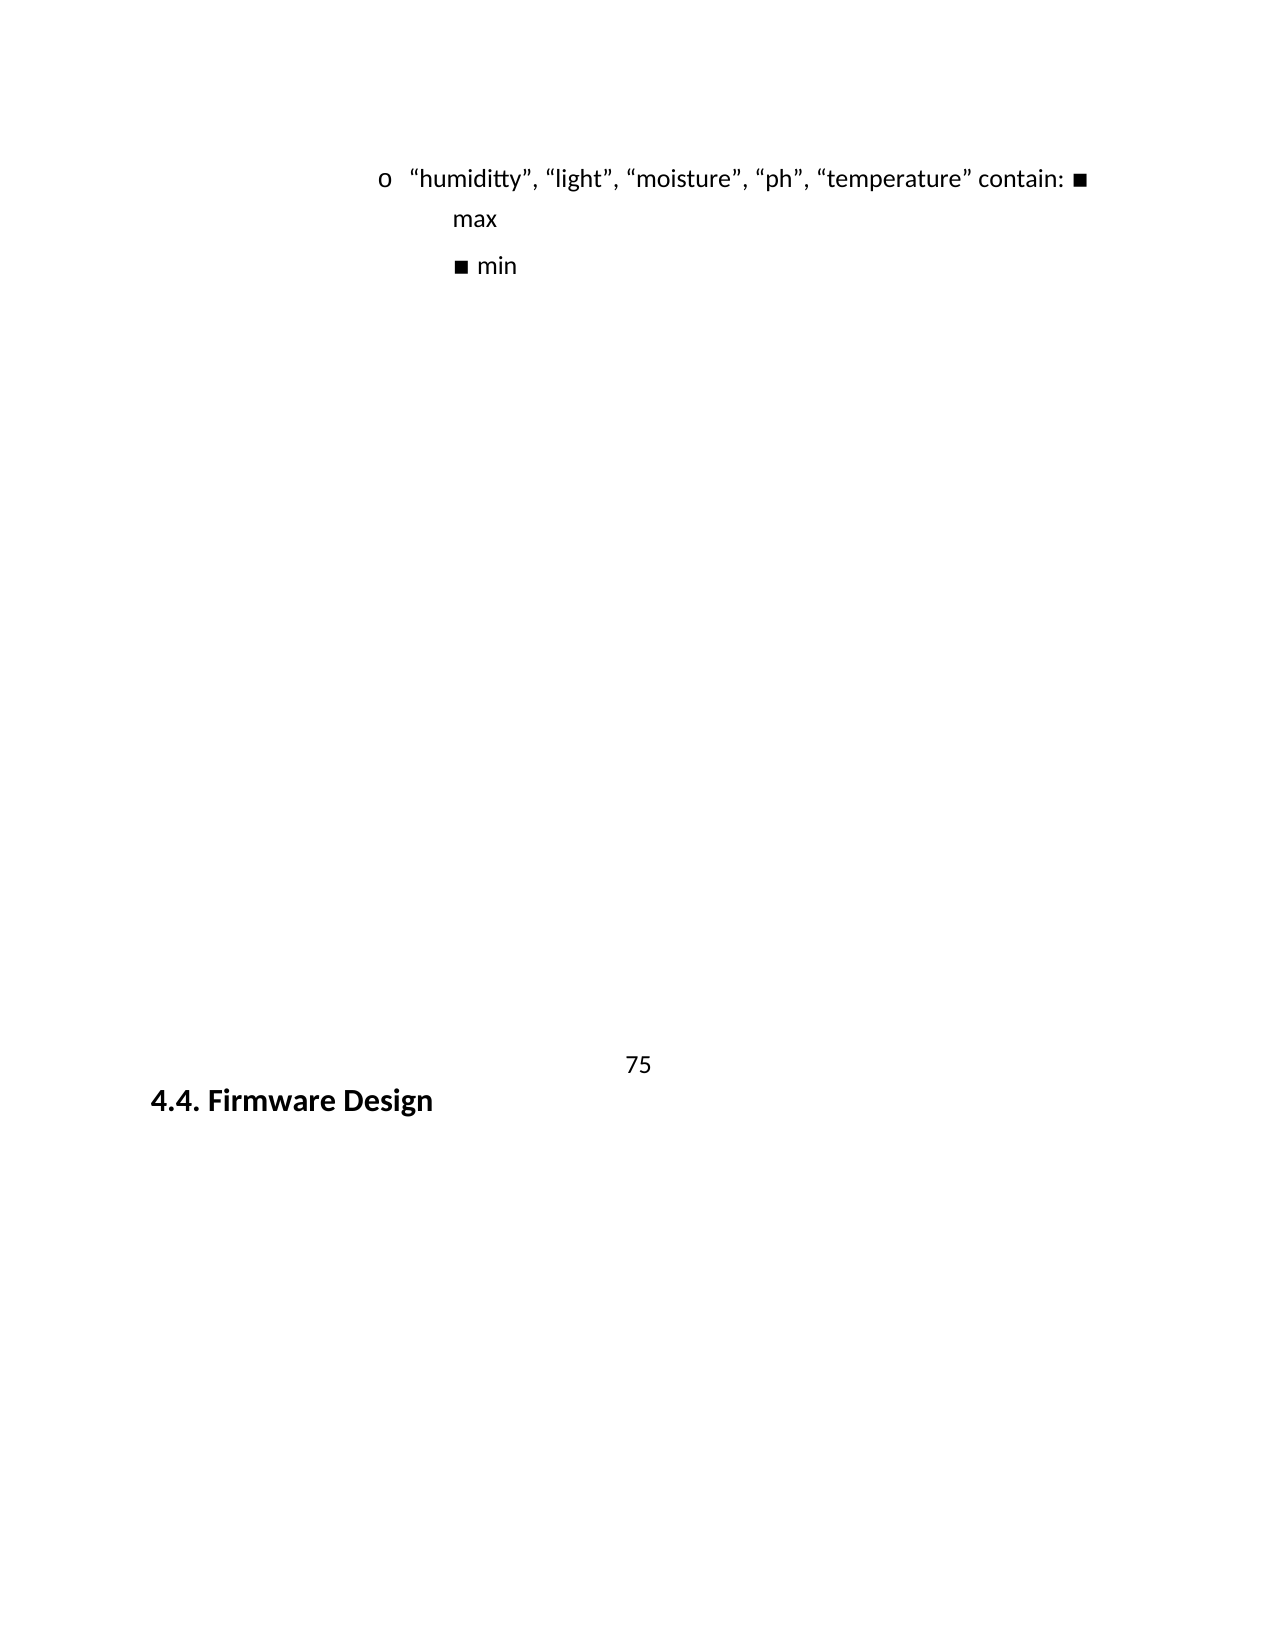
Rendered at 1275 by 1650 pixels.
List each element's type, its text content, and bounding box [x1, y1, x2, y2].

text 75 [625, 1048, 1162, 1079]
text o “humiditty”, “light”, “moisture”, “ph”, “temperature” contain: ▪ max [377, 148, 1096, 234]
text ▪ min [452, 236, 1162, 289]
text 4.4. Firmware Design [151, 1079, 1162, 1119]
